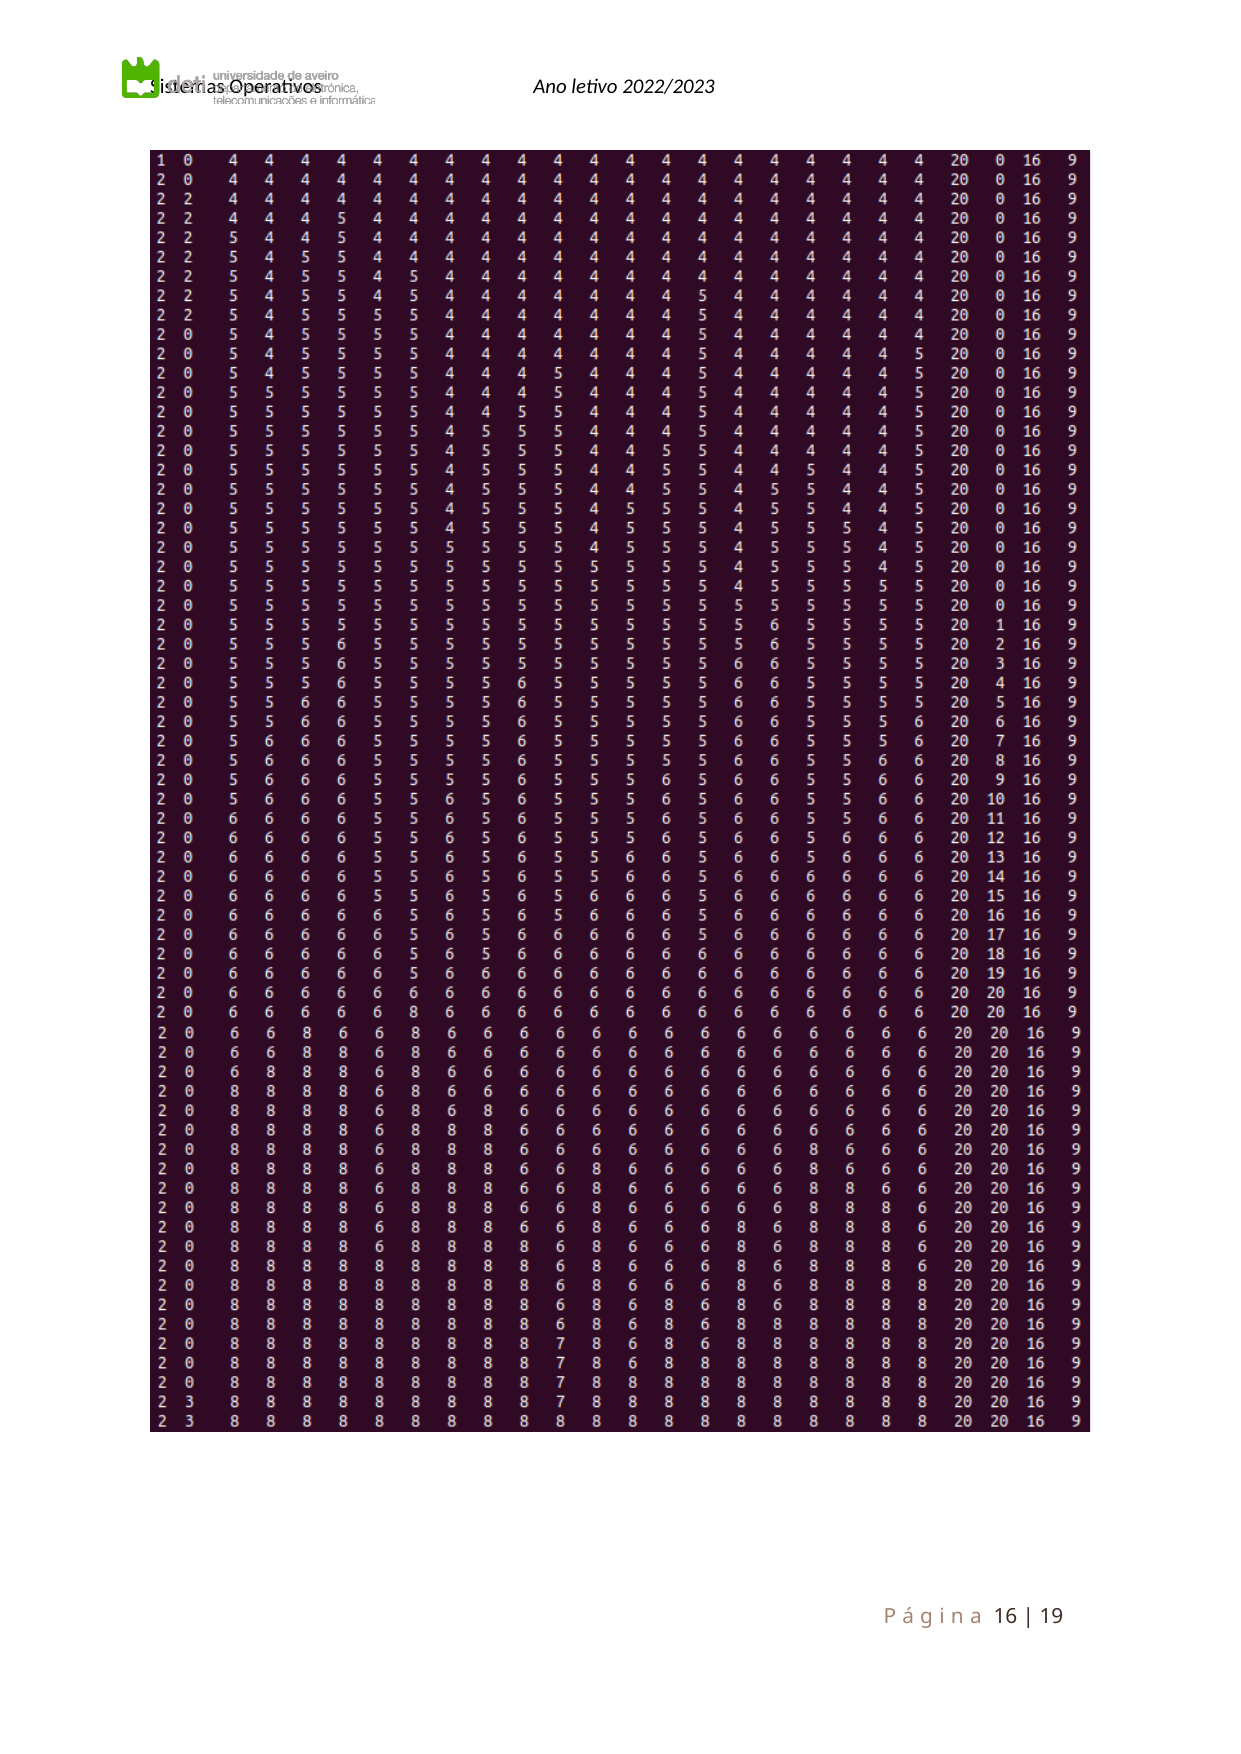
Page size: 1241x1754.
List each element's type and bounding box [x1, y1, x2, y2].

picture [150, 150, 1091, 1432]
picture [121, 57, 375, 104]
